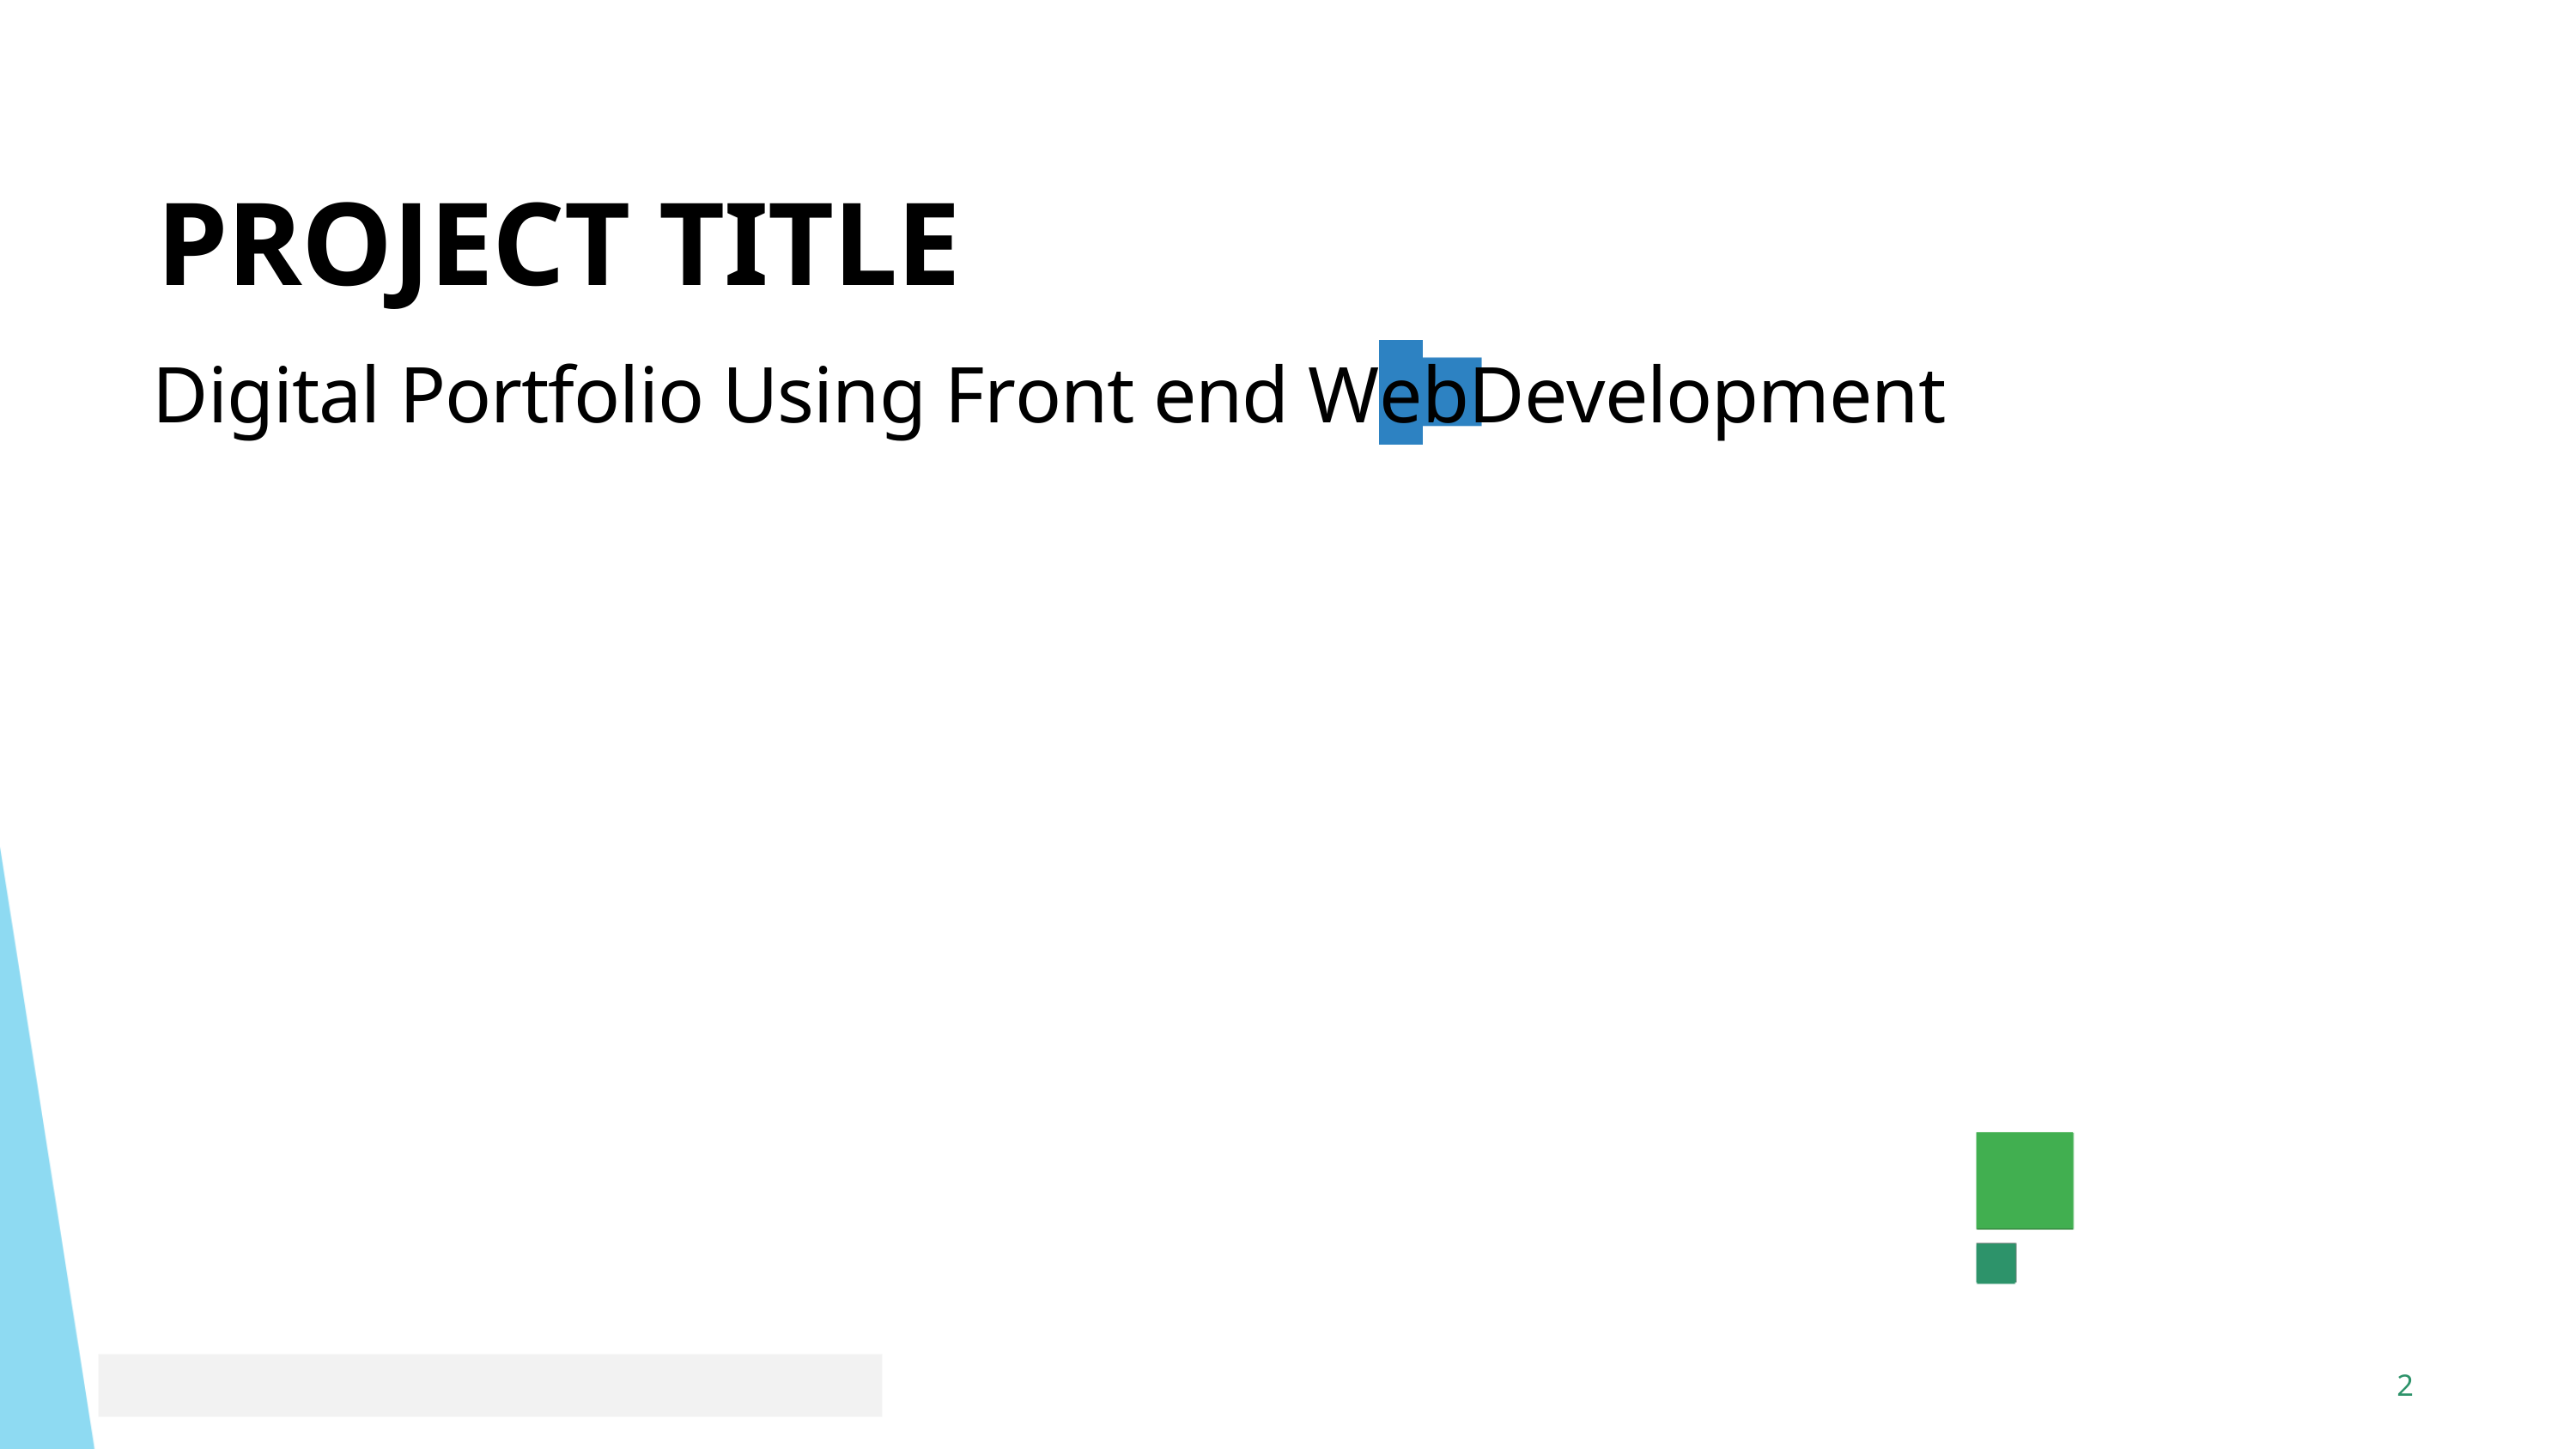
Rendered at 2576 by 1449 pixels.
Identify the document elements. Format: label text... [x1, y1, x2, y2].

text 2 [129, 1368, 2415, 1403]
text Digital Portfolio Using Front end WebDevelopment [133, 339, 2447, 443]
picture [0, 0, 2576, 1449]
text PROJECT TITLE [156, 179, 2447, 312]
